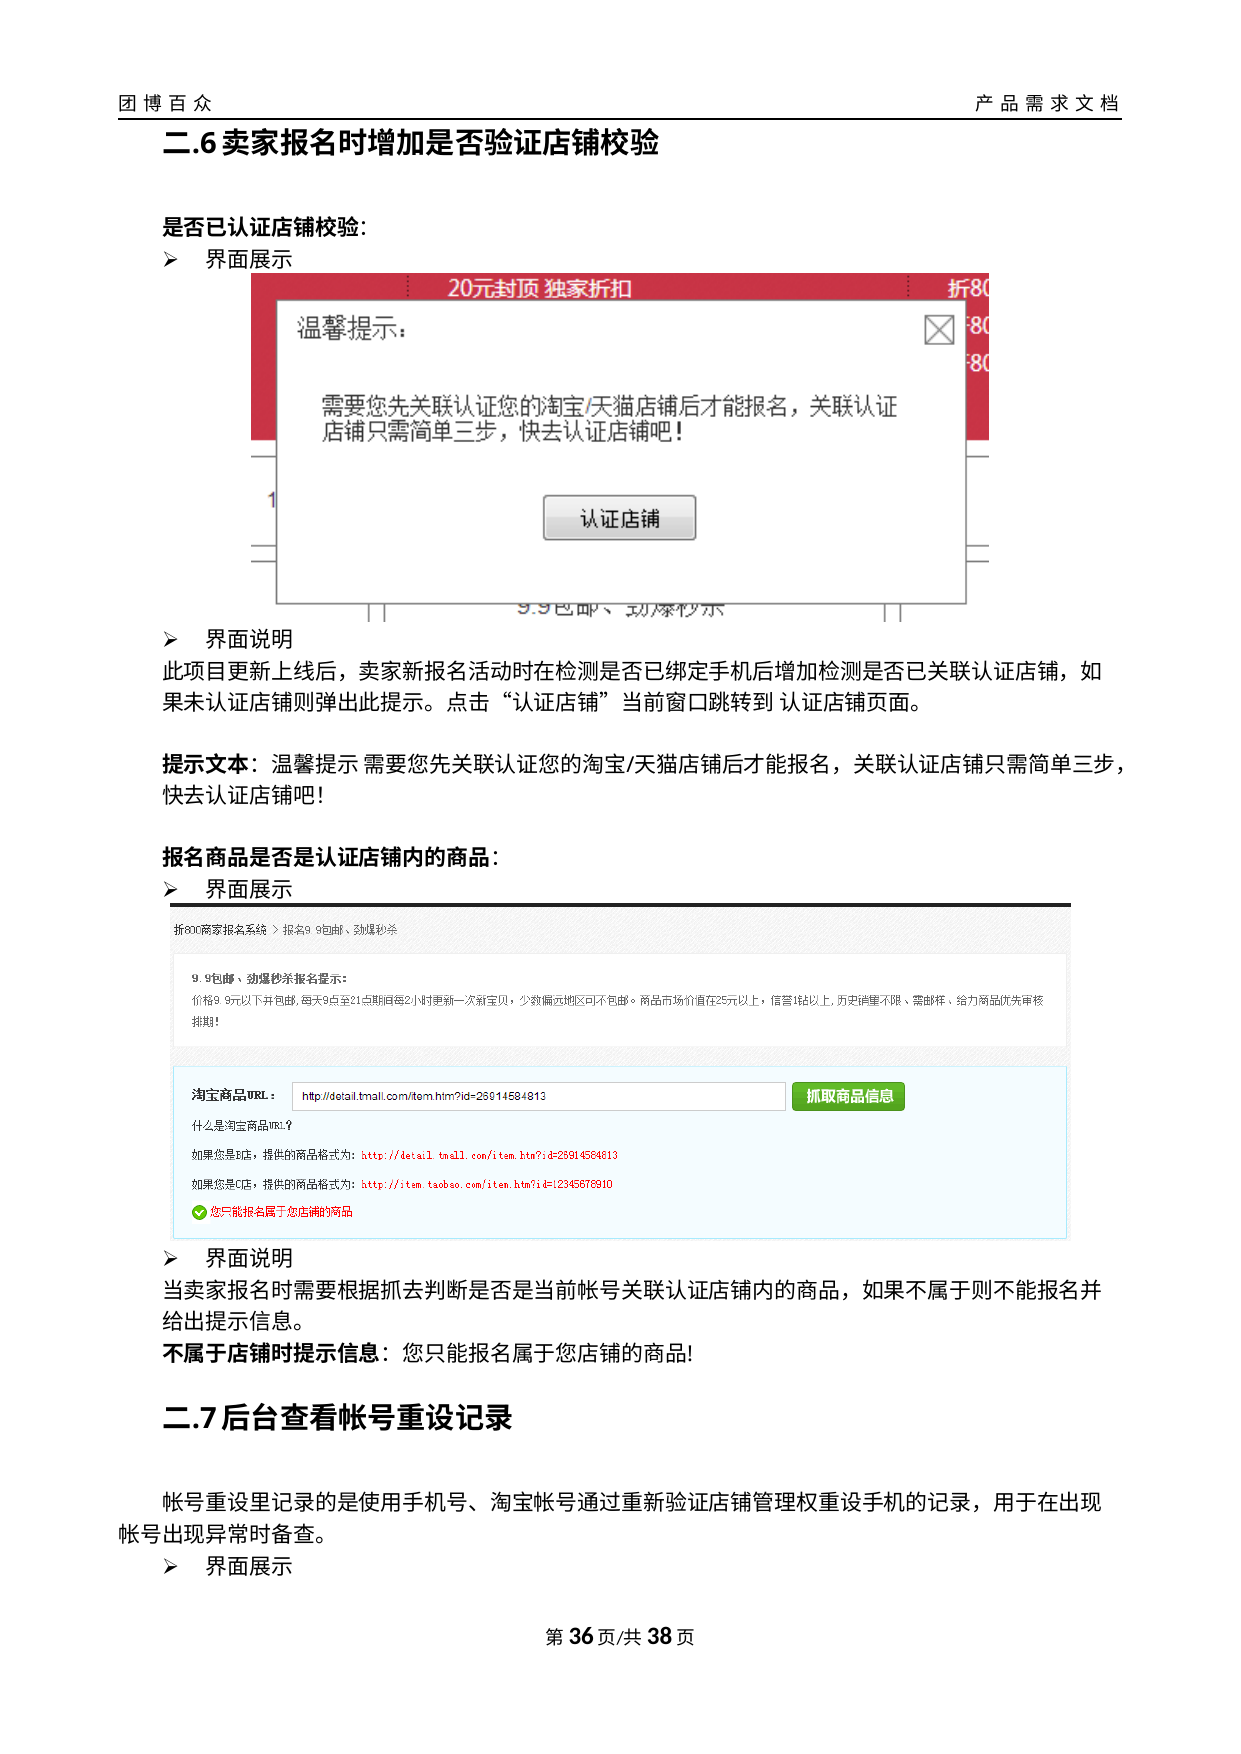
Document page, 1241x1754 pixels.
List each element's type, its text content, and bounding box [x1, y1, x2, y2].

list 界面说明 [162, 1241, 1122, 1273]
text 帐号重设里记录的是使用手机号、淘宝帐号通过重新验证店铺管理权重设手机的记录，用于在出现帐号出现异常时备查。 [118, 1485, 1122, 1549]
list 界面说明 [162, 622, 1122, 654]
text 当卖家报名时需要根据抓去判断是否是当前帐号关联认证店铺内的商品，如果不属于则不能报名并给出提示信息。 [162, 1273, 1122, 1336]
picture [170, 903, 1071, 1241]
text 此项目更新上线后，卖家新报名活动时在检测是否已绑定手机后增加检测是否已关联认证店铺，如果未认证店铺则弹出此提示。点击“认证店铺”当前窗口跳转到 认证店铺页面。 [162, 654, 1122, 717]
text 报名商品是否是认证店铺内的商品： [162, 840, 1122, 872]
text 是否已认证店铺校验： [118, 210, 1122, 242]
list 界面展示 [162, 872, 1122, 903]
text 后台查看帐号重设记录 [162, 1395, 1122, 1437]
text 不属于店铺时提示信息：您只能报名属于您店铺的商品! [162, 1336, 1122, 1368]
picture [251, 273, 989, 622]
text 提示文本：温馨提示 需要您先关联认证您的淘宝/天猫店铺后才能报名，关联认证店铺只需简单三步，快去认证店铺吧！ [162, 747, 1122, 810]
text 卖家报名时增加是否验证店铺校验 [162, 120, 1122, 162]
list 界面展示 [162, 242, 1122, 273]
list 界面展示 [162, 1549, 1122, 1580]
